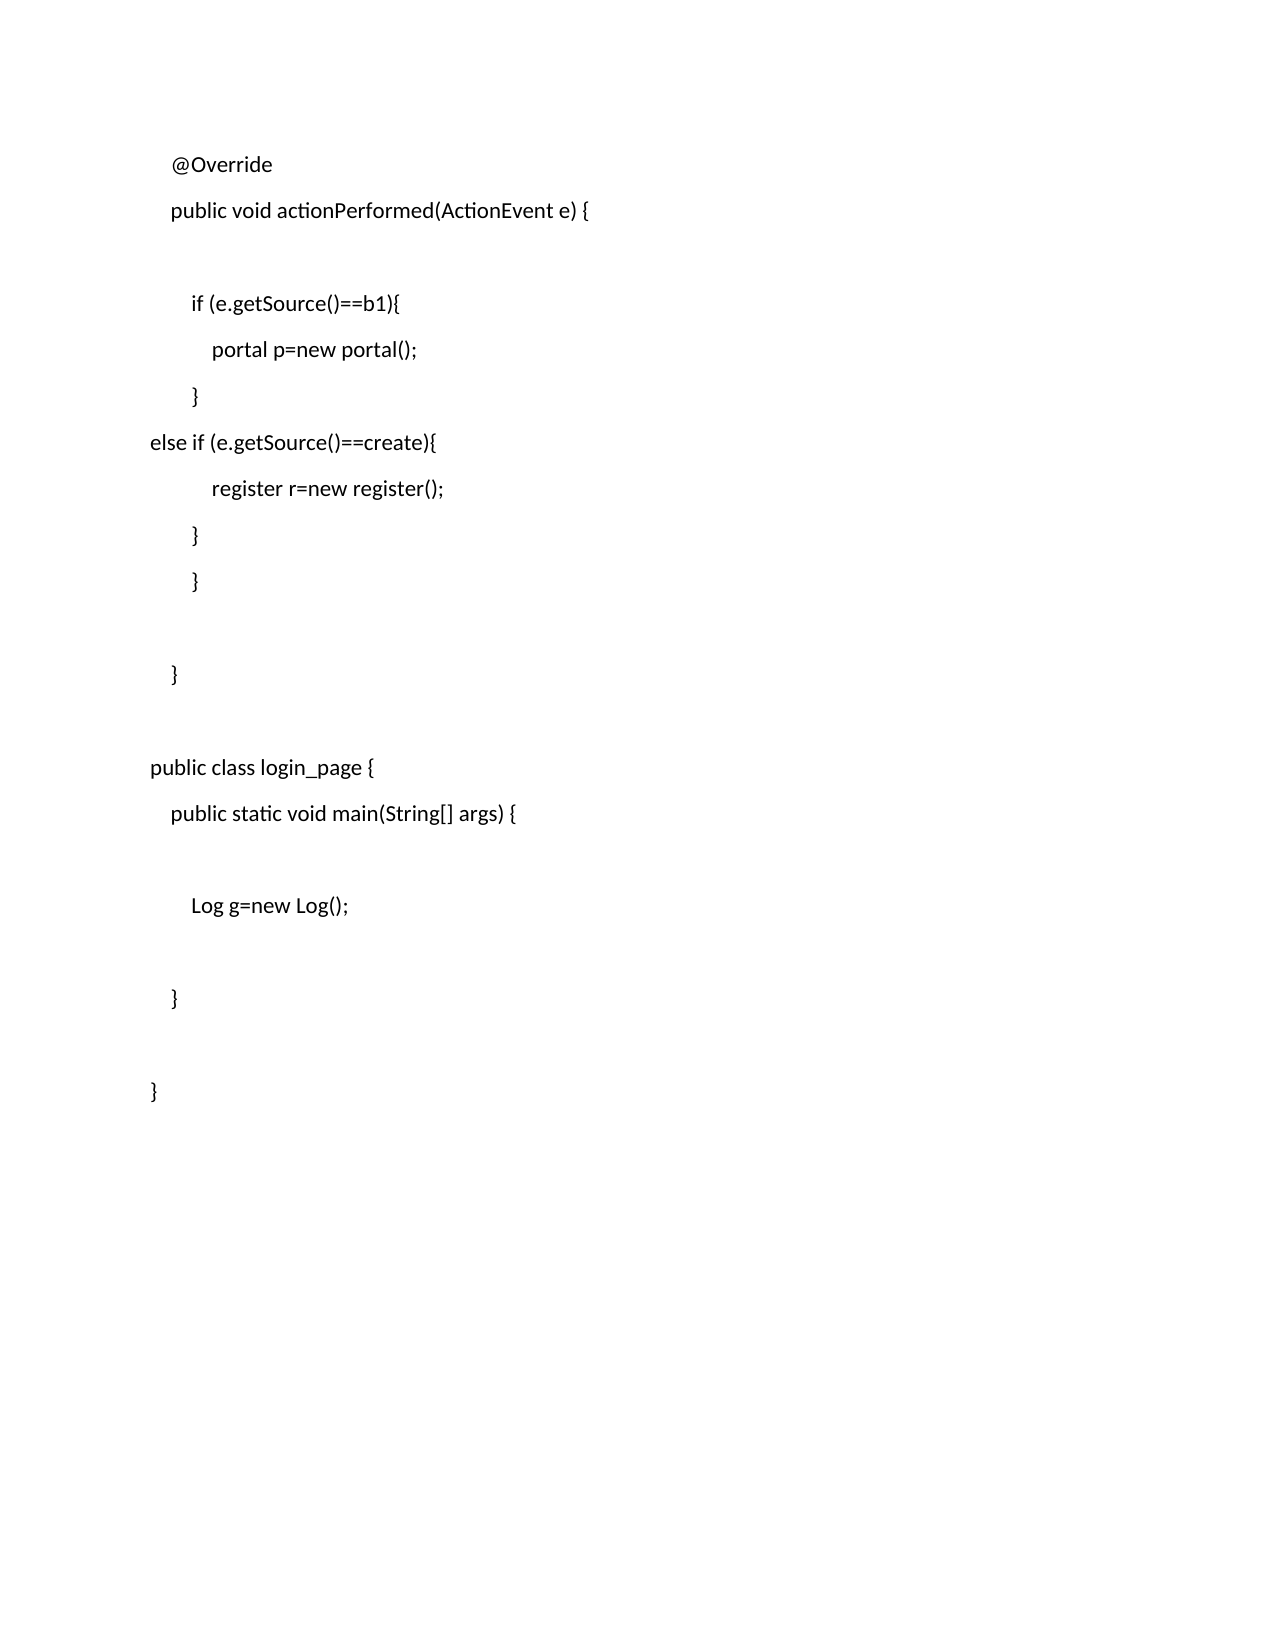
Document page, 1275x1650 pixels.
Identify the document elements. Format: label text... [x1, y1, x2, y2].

text public class login_page { [150, 753, 1125, 781]
text if (e.getSource()==b1){ [150, 289, 1125, 317]
text } [150, 521, 1125, 549]
text } [150, 382, 1125, 410]
text public static void main(String[] args) { [150, 799, 1125, 827]
text register r=new register(); [150, 474, 1125, 502]
text } [150, 984, 1125, 1012]
text public void actionPerformed(ActionEvent e) { [150, 196, 1125, 224]
text portal p=new portal(); [150, 335, 1125, 363]
text } [150, 567, 1125, 595]
text else if (e.getSource()==create){ [150, 428, 1125, 456]
text } [150, 1077, 1125, 1105]
text @Override [150, 150, 1125, 178]
text Log g=new Log(); [150, 892, 1125, 920]
text } [150, 660, 1125, 688]
